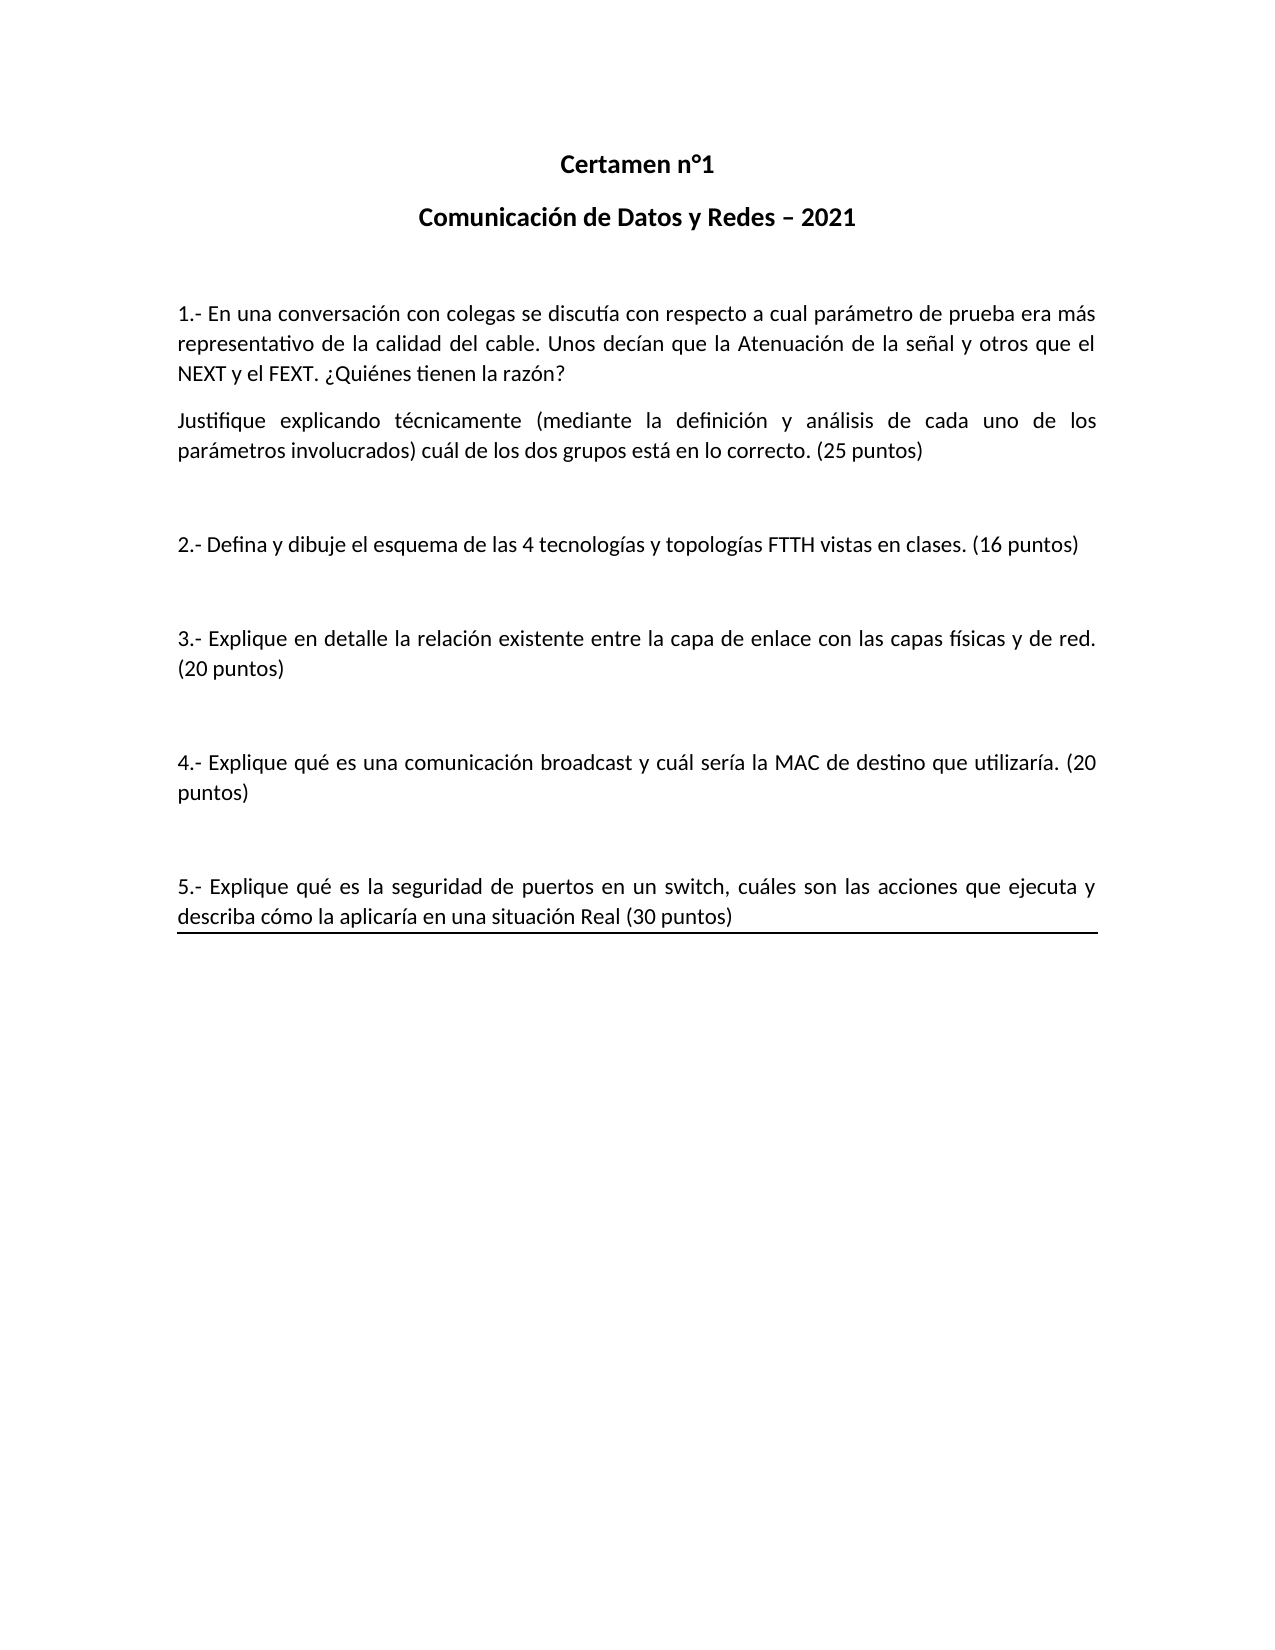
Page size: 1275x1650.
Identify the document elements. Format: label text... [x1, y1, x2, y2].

text 1.- En una conversación con colegas se discutía con respecto a cual parámetro de prueba era más representativo de la calidad del cable. Unos decían que la Atenuación de la señal y otros que el NEXT y el FEXT. ¿Quiénes tienen la razón? [177, 299, 1098, 387]
text Comunicación de Datos y Redes – 2021 [177, 200, 1098, 233]
text 4.- Explique qué es una comunicación broadcast y cuál sería la MAC de destino que utilizaría. (20 puntos) [177, 748, 1098, 806]
text 2.- Defina y dibuje el esquema de las 4 tecnologías y topologías FTTH vistas en clases. (16 puntos) [177, 530, 1098, 558]
text Justifique explicando técnicamente (mediante la definición y análisis de cada uno de los parámetros involucrados) cuál de los dos grupos está en lo correcto. (25 puntos) [177, 406, 1098, 464]
text 5.- Explique qué es la seguridad de puertos en un switch, cuáles son las acciones que ejecuta y describa cómo la aplicaría en una situación Real (30 puntos) [177, 872, 1098, 932]
text Certamen n°1 [177, 148, 1098, 181]
text 3.- Explique en detalle la relación existente entre la capa de enlace con las capas físicas y de red. (20 puntos) [177, 624, 1098, 682]
